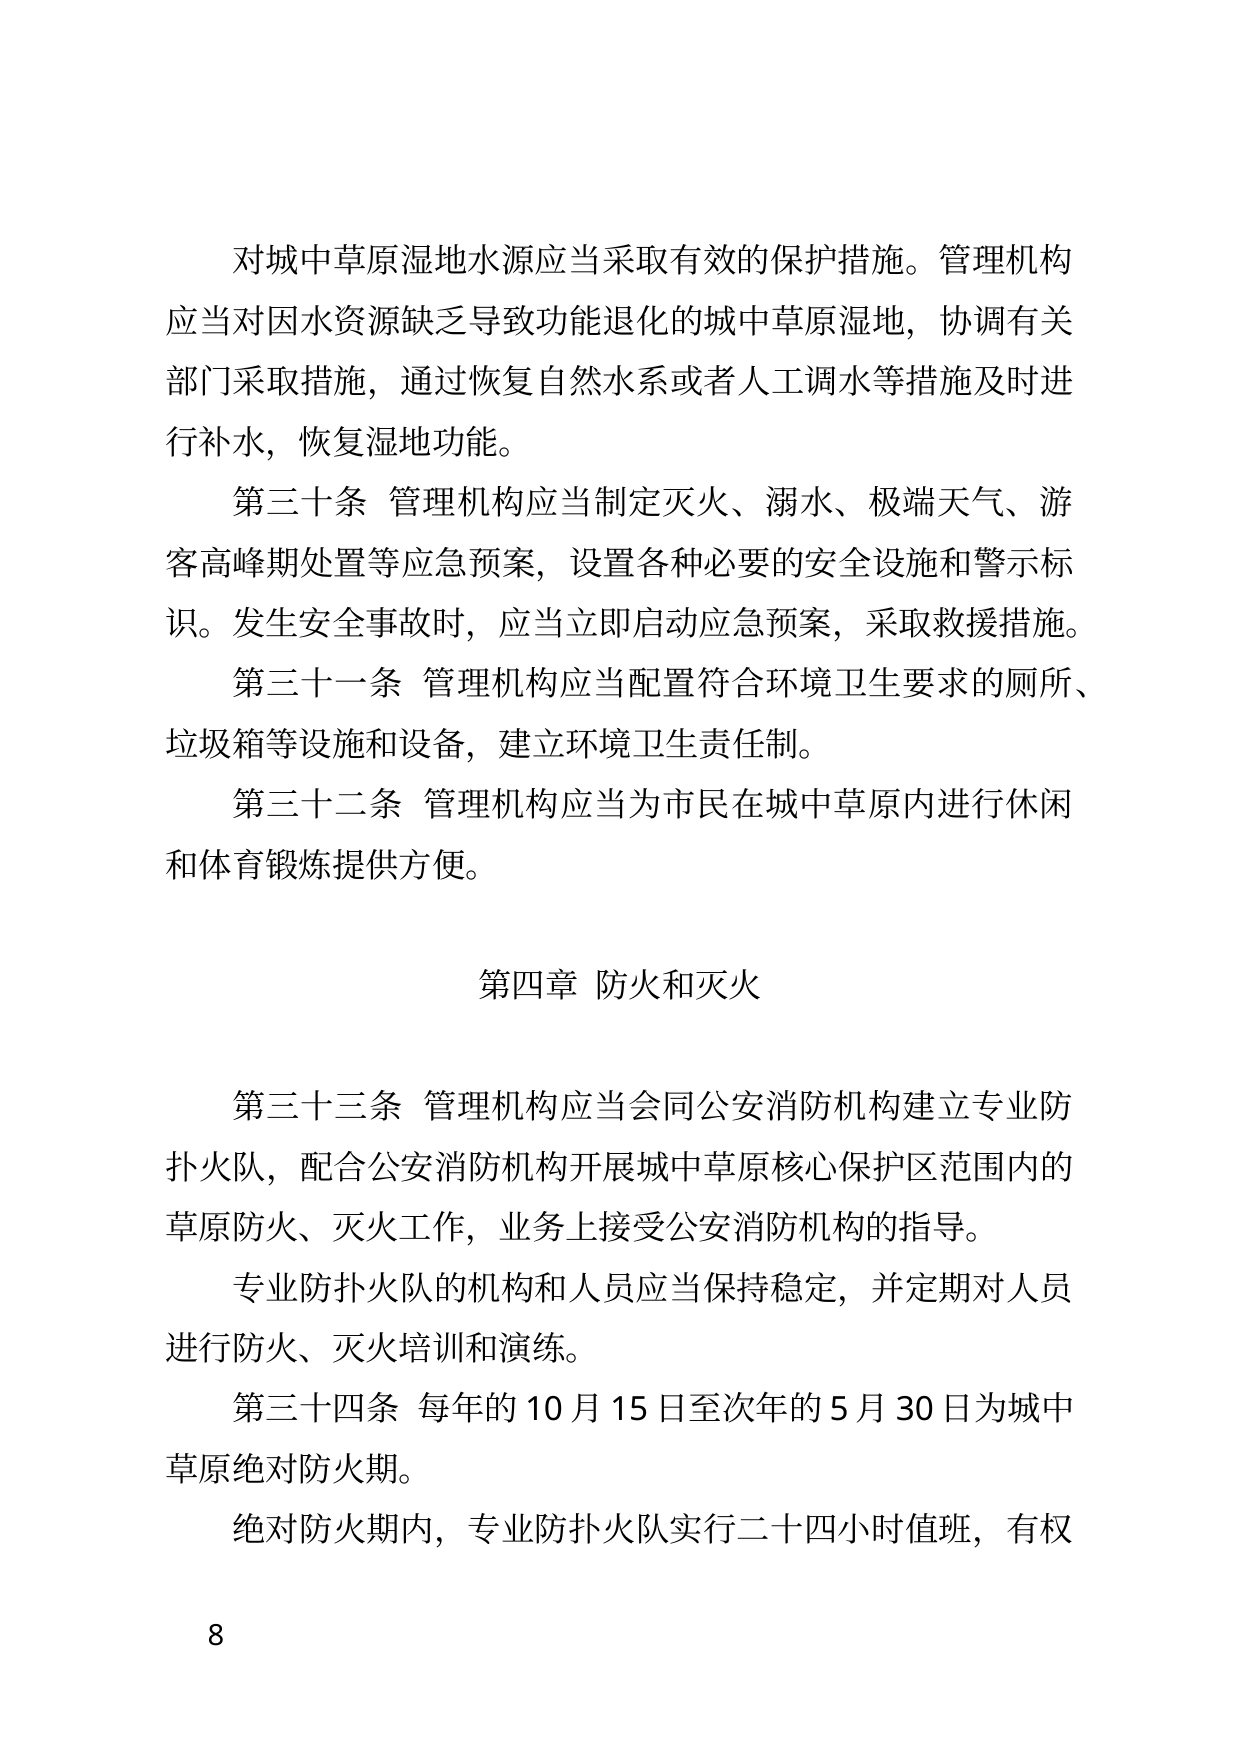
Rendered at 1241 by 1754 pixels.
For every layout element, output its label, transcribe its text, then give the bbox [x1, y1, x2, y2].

text 第四章 防火和灭火 [165, 949, 1075, 1010]
text 第三十二条 管理机构应当为市民在城中草原内进行休闲和体育锻炼提供方便。 [165, 768, 1075, 889]
text 专业防扑火队的机构和人员应当保持稳定，并定期对人员进行防火、灭火培训和演练。 [165, 1252, 1075, 1372]
text 第三十条 管理机构应当制定灭火、溺水、极端天气、游客高峰期处置等应急预案，设置各种必要的安全设施和警示标识。发生安全事故时，应当立即启动应急预案，采取救援措施。 [165, 466, 1075, 647]
text 对城中草原湿地水源应当采取有效的保护措施。管理机构应当对因水资源缺乏导致功能退化的城中草原湿地，协调有关部门采取措施，通过恢复自然水系或者人工调水等措施及时进行补水，恢复湿地功能。 [165, 224, 1075, 466]
text 第三十一条 管理机构应当配置符合环境卫生要求的厕所、垃圾箱等设施和设备，建立环境卫生责任制。 [165, 647, 1075, 768]
text 第三十三条 管理机构应当会同公安消防机构建立专业防扑火队，配合公安消防机构开展城中草原核心保护区范围内的草原防火、灭火工作，业务上接受公安消防机构的指导。 [165, 1070, 1075, 1252]
text 第三十四条 每年的10月15日至次年的5月30日为城中草原绝对防火期。 [165, 1372, 1075, 1493]
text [165, 1493, 1075, 1554]
